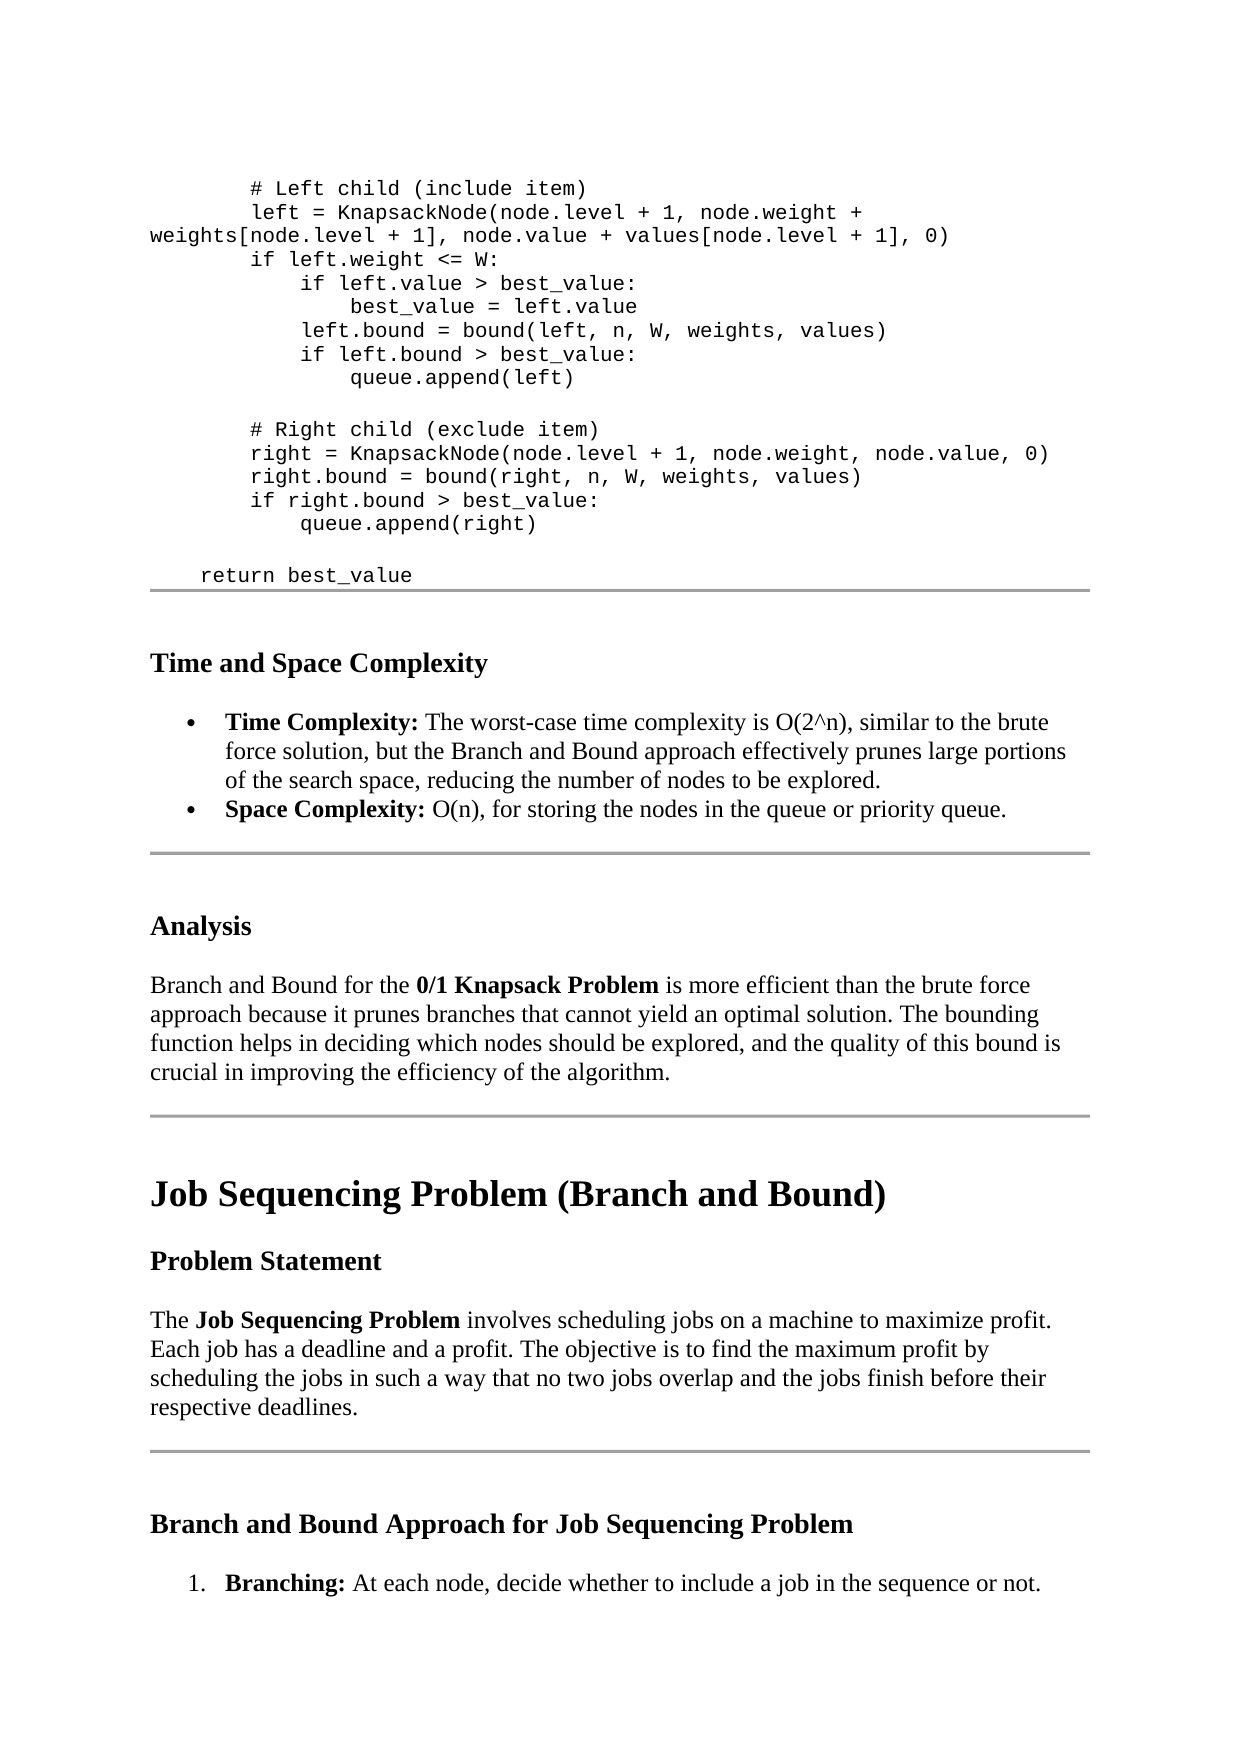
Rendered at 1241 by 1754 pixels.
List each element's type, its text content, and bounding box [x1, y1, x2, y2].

text queue.append(left) [150, 367, 1090, 391]
text Job Sequencing Problem (Branch and Bound) [150, 1172, 1090, 1215]
text if left.weight <= W: [150, 249, 1090, 273]
text Analysis [150, 909, 1090, 941]
list Space Complexity: O(n), for storing the nodes in the queue or priority queue. [187, 794, 1090, 822]
text Branch and Bound Approach for Job Sequencing Problem [150, 1507, 1090, 1539]
list Branching: At each node, decide whether to include a job in the sequence or not. [187, 1568, 1090, 1597]
text queue.append(right) [150, 513, 1090, 537]
text if right.bound > best_value: [150, 490, 1090, 513]
text Branch and Bound for the 0/1 Knapsack Problem is more efficient than the brute force approach because it prunes branches that cannot yield an optimal solution. The bounding function helps in deciding which nodes should be explored, and the quality of this bound is crucial in improving the efficiency of the algorithm. [150, 970, 1090, 1085]
text Problem Statement [150, 1244, 1090, 1276]
text Time and Space Complexity [150, 646, 1090, 678]
text # Right child (exclude item) [150, 419, 1090, 442]
text # Left child (include item) [150, 178, 1090, 202]
text if left.value > best_value: [150, 273, 1090, 296]
text return best_value [150, 565, 1090, 588]
text if left.bound > best_value: [150, 343, 1090, 367]
text The Job Sequencing Problem involves scheduling jobs on a machine to maximize profit. Each job has a deadline and a profit. The objective is to find the maximum profit by scheduling the jobs in such a way that no two jobs overlap and the jobs finish before their respective deadlines. [150, 1306, 1090, 1421]
text right.bound = bound(right, n, W, weights, values) [150, 466, 1090, 490]
text left.bound = bound(left, n, W, weights, values) [150, 320, 1090, 343]
list Time Complexity: The worst-case time complexity is O(2^n), similar to the brute force solution, but the Branch and Bound approach effectively prunes large portions of the search space, reducing the number of nodes to be explored. [187, 707, 1090, 794]
text right = KnapsackNode(node.level + 1, node.weight, node.value, 0) [150, 442, 1090, 466]
text best_value = left.value [150, 296, 1090, 320]
text left = KnapsackNode(node.level + 1, node.weight + weights[node.level + 1], node.value + values[node.level + 1], 0) [150, 202, 1090, 249]
